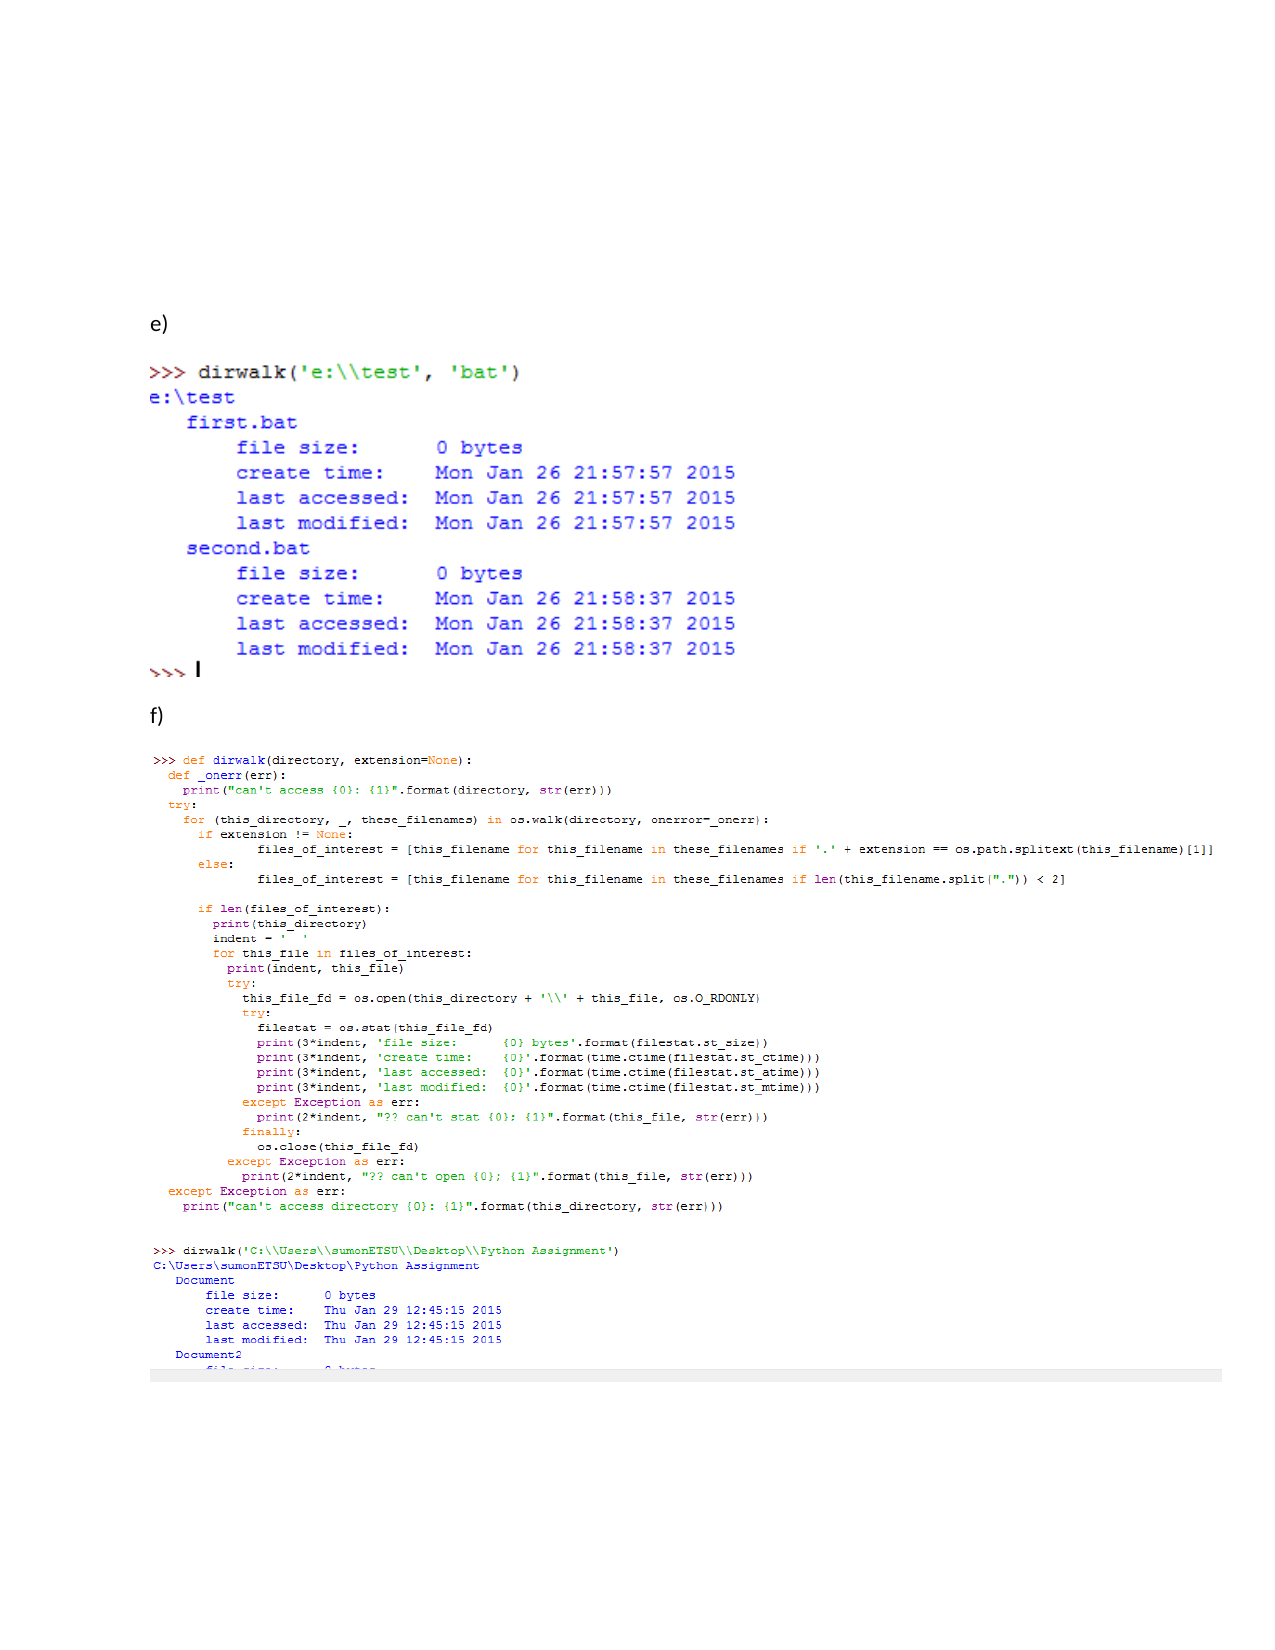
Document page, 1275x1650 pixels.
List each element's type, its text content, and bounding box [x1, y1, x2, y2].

text e) [150, 309, 1125, 337]
text f) [150, 701, 1125, 729]
picture [150, 754, 1222, 1382]
picture [150, 362, 747, 677]
